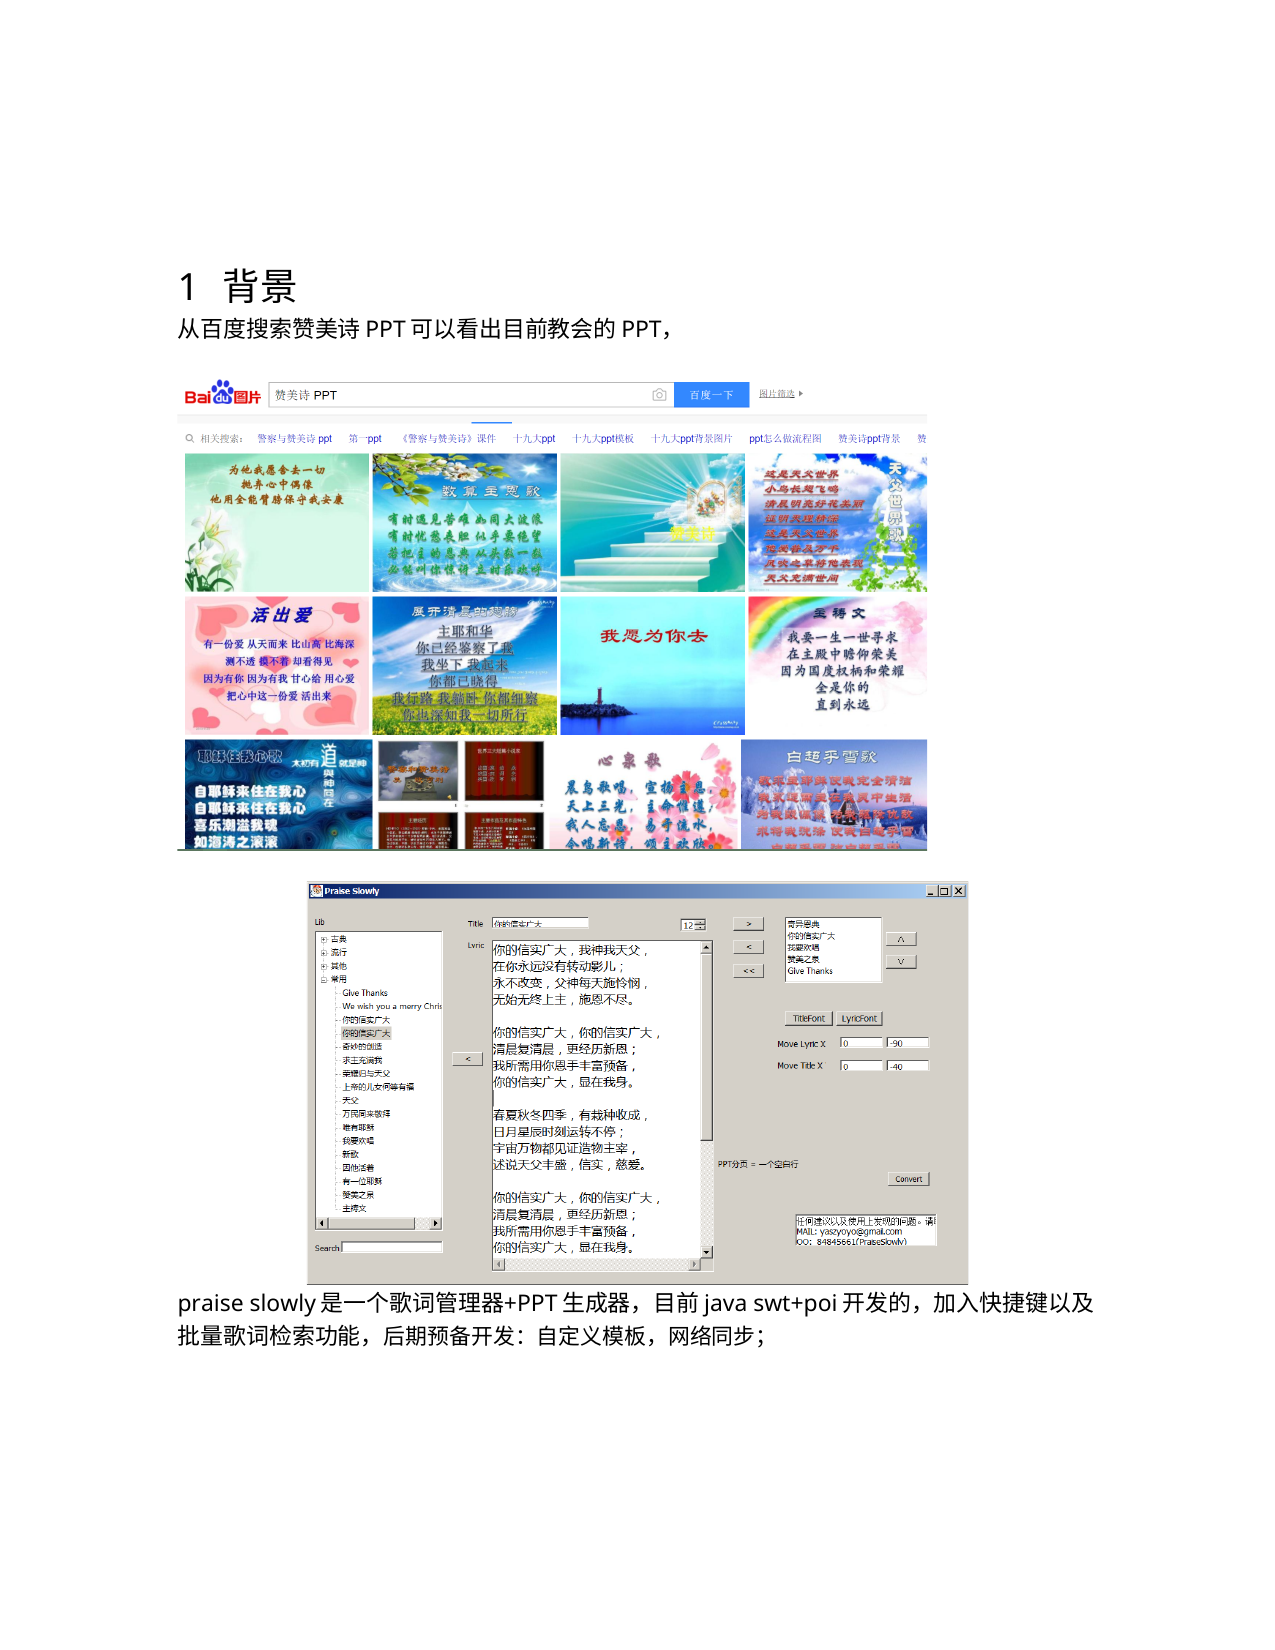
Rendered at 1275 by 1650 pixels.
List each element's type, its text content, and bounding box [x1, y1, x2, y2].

picture [177, 375, 928, 851]
picture [306, 881, 969, 1285]
subtitle 背景 [177, 257, 1098, 311]
text praise slowly是一个歌词管理器+PPT生成器，目前java swt+poi开发的，加入快捷键以及批量歌词检索功能，后期预备开发：自定义模板，网络同步； [177, 1284, 1098, 1351]
text 从百度搜索赞美诗PPT可以看出目前教会的PPT， [177, 311, 1098, 344]
